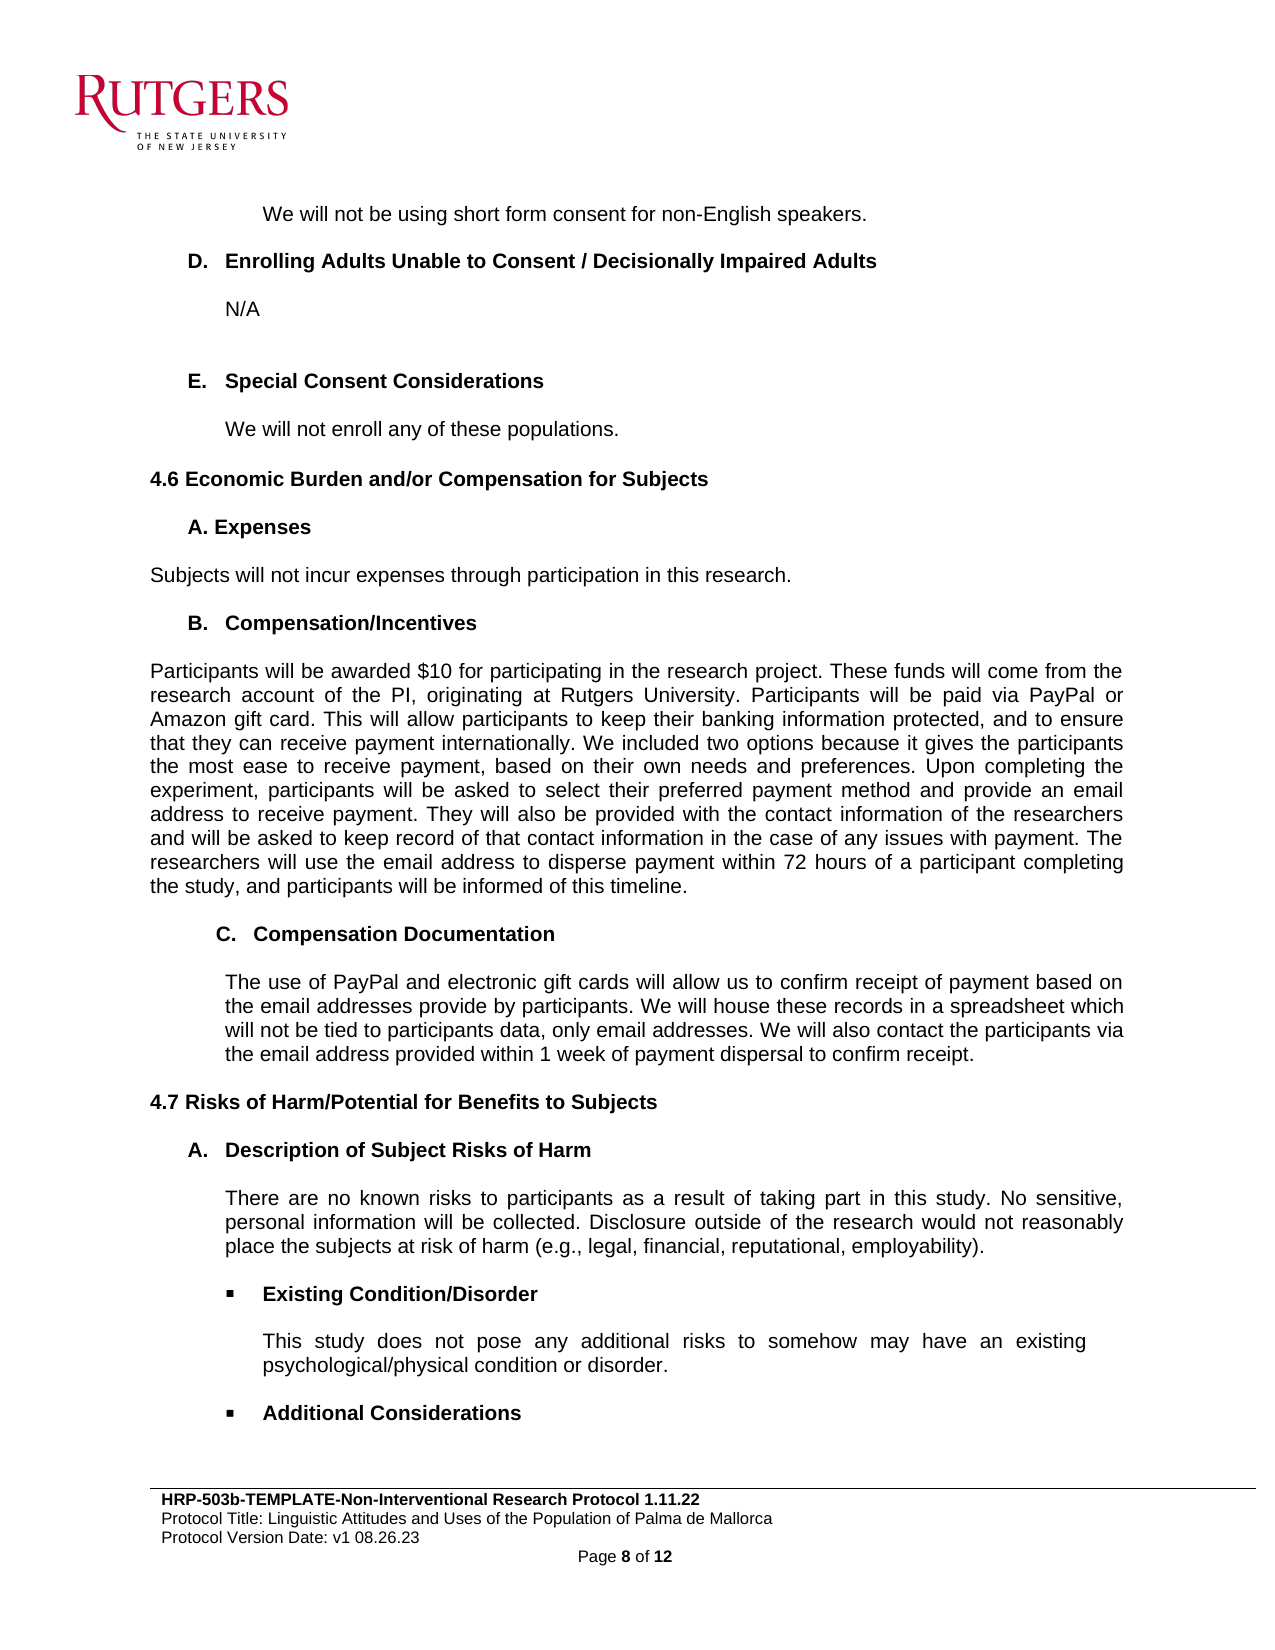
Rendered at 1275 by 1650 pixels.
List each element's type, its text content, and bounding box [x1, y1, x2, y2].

list This study does not pose any additional risks to somehow may have an existing psychological/physical condition or disorder. [262, 1329, 1087, 1377]
text Participants will be awarded $10 for participating in the research project. These funds will come from the research account of the PI, originating at Rutgers University. Participants will be paid via PayPal or Amazon gift card. This will allow participants to keep their banking information protected, and to ensure that they can receive payment internationally. We included two options because it gives the participants the most ease to receive payment, based on their own needs and preferences. Upon completing the experiment, participants will be asked to select their preferred payment method and provide an email address to receive payment. They will also be provided with the contact information of the researchers and will be asked to keep record of that contact information in the case of any issues with payment. The researchers will use the email address to disperse payment within 72 hours of a participant completing the study, and participants will be informed of this timeline. [150, 658, 1125, 898]
picture [75, 75, 288, 150]
text A. Expenses [187, 515, 1125, 539]
text There are no known risks to participants as a result of taking part in this study. No sensitive, personal information will be collected. Disclosure outside of the research would not reasonably place the subjects at risk of harm (e.g., legal, financial, reputational, employability). [225, 1186, 1125, 1257]
list Additional Considerations [225, 1401, 1087, 1425]
text N/A [150, 297, 1125, 321]
text We will not enroll any of these populations. [225, 417, 1125, 441]
text The use of PayPal and electronic gift cards will allow us to confirm receipt of payment based on the email addresses provide by participants. We will house these records in a spreadsheet which will not be tied to participants data, only email addresses. We will also contact the participants via the email address provided within 1 week of payment dispersal to confirm receipt. [225, 970, 1125, 1066]
list 4.6 Economic Burden and/or Compensation for Subjects [150, 467, 1125, 491]
list Special Consent Considerations [187, 369, 1125, 393]
list Compensation/Incentives [187, 611, 1125, 634]
text Subjects will not incur expenses through participation in this research. [150, 563, 1125, 587]
list Description of Subject Risks of Harm [187, 1138, 1125, 1162]
list We will not be using short form consent for non-English speakers. [262, 201, 1125, 225]
list Enrolling Adults Unable to Consent / Decisionally Impaired Adults [187, 249, 1125, 273]
text 4.7 Risks of Harm/Potential for Benefits to Subjects [150, 1090, 1125, 1114]
list Compensation Documentation [216, 922, 1125, 946]
list Existing Condition/Disorder [225, 1281, 1125, 1305]
